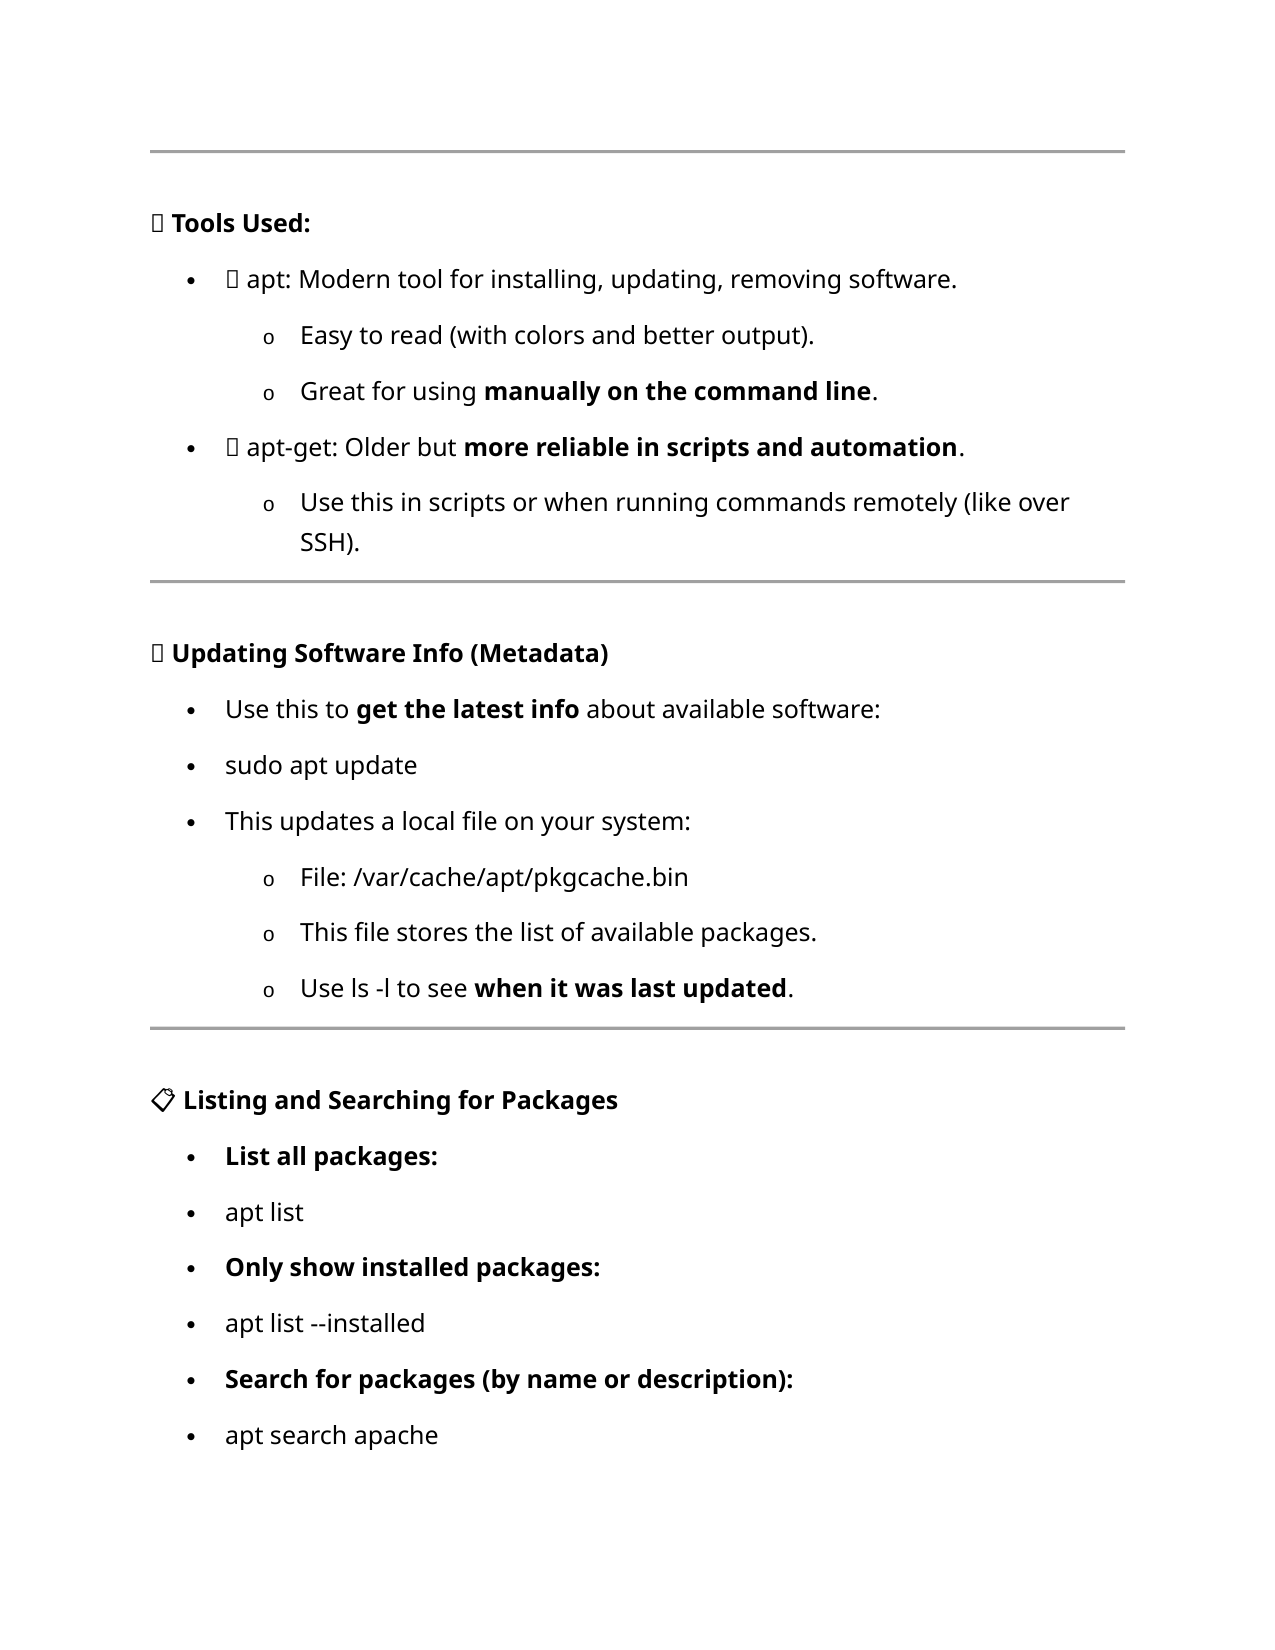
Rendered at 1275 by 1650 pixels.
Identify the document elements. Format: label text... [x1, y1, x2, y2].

list List all packages: [187, 1138, 1125, 1172]
list This file stores the list of available packages. [262, 915, 1125, 949]
list File: /var/cache/apt/pkgcache.bin [262, 859, 1125, 893]
list Easy to read (with colors and better output). [262, 317, 1125, 352]
list apt list [187, 1194, 1125, 1228]
text 🔄 Updating Software Info (Metadata) [150, 636, 1125, 670]
list ✅ apt-get: Older but more reliable in scripts and automation. [187, 429, 1125, 463]
list ✅ apt: Modern tool for installing, updating, removing software. [187, 262, 1125, 296]
text 📋 Listing and Searching for Packages [150, 1082, 1125, 1117]
list sudo apt update [187, 747, 1125, 782]
list Use this in scripts or when running commands remotely (like over SSH). [262, 485, 1125, 558]
list Use this to get the latest info about available software: [187, 692, 1125, 726]
list Only show installed packages: [187, 1250, 1125, 1284]
list apt list --installed [187, 1306, 1125, 1340]
list This updates a local file on your system: [187, 803, 1125, 837]
list Search for packages (by name or description): [187, 1362, 1125, 1396]
text 🧰 Tools Used: [150, 206, 1125, 240]
list Use ls -l to see when it was last updated. [262, 971, 1125, 1005]
list apt search apache [187, 1417, 1125, 1452]
list Great for using manually on the command line. [262, 373, 1125, 407]
